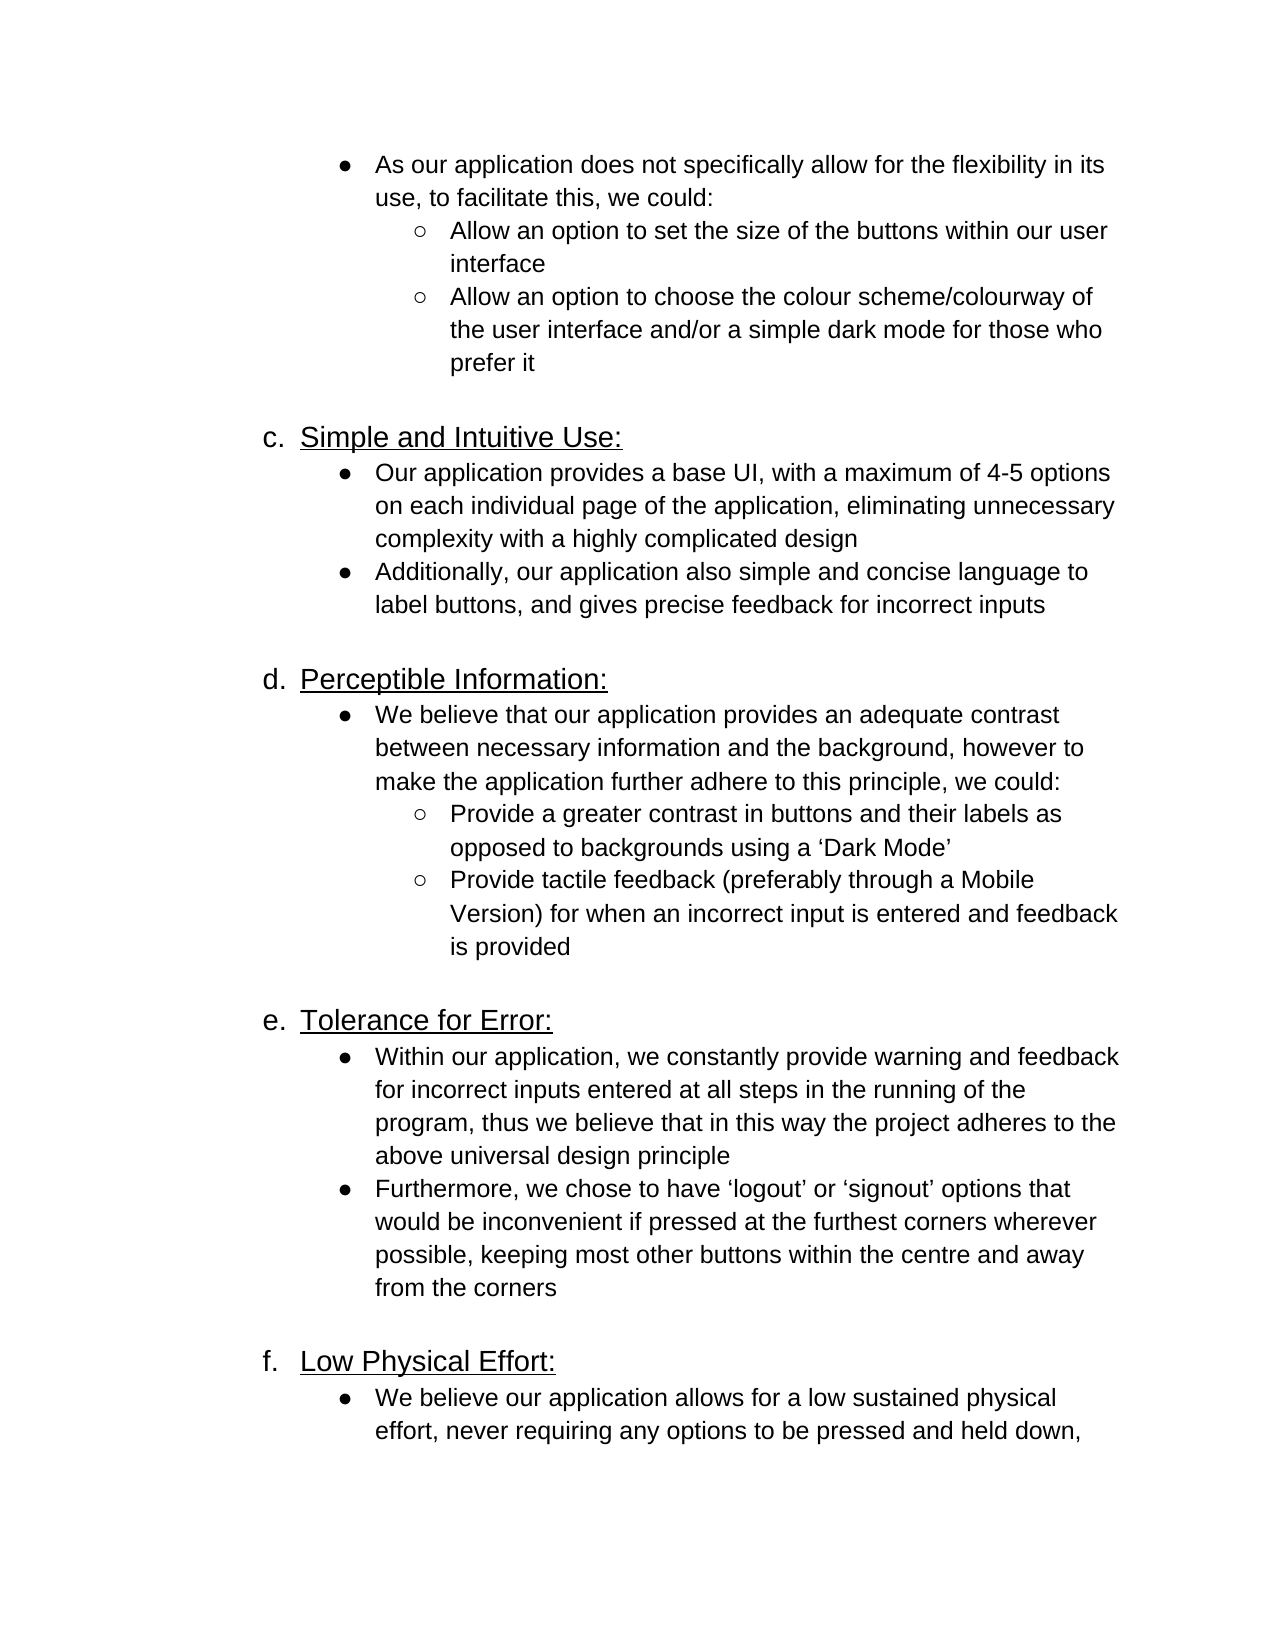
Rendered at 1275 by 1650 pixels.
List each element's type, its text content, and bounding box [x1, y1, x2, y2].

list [337, 1383, 1125, 1445]
list Provide tactile feedback (preferably through a Mobile Version) for when an incorrect input is entered and feedback is provided [412, 866, 1125, 960]
list Perceptible Information: [262, 662, 1125, 695]
list Simple and Intuitive Use: [262, 420, 1125, 453]
list Within our application, we constantly provide warning and feedback for incorrect inputs entered at all steps in the running of the program, thus we believe that in this way the project adheres to the above universal design principle [337, 1042, 1125, 1169]
list Provide a greater contrast in buttons and their labels as opposed to backgrounds using a ‘Dark Mode’ [412, 799, 1125, 861]
list Our application provides a base UI, with a maximum of 4-5 options on each individual page of the application, eliminating unnecessary complexity with a highly complicated design [337, 458, 1125, 553]
list As our application does not specifically allow for the flexibility in its use, to facilitate this, we could: [337, 150, 1125, 212]
list Low Physical Effort: [262, 1344, 1125, 1378]
list Furthermore, we chose to have ‘logout’ or ‘signout’ options that would be inconvenient if pressed at the furthest corners wherever possible, keeping most other buttons within the centre and away from the corners [337, 1174, 1125, 1302]
list Additionally, our application also simple and concise language to label buttons, and gives precise feedback for incorrect inputs [337, 557, 1125, 619]
list Allow an option to set the size of the buttons within our user interface [412, 216, 1125, 278]
list We believe that our application provides an adequate contrast between necessary information and the background, however to make the application further adhere to this principle, we could: [337, 700, 1125, 795]
list Allow an option to choose the colour scheme/colourway of the user interface and/or a simple dark mode for those who prefer it [412, 282, 1125, 377]
list Tolerance for Error: [262, 1003, 1125, 1037]
